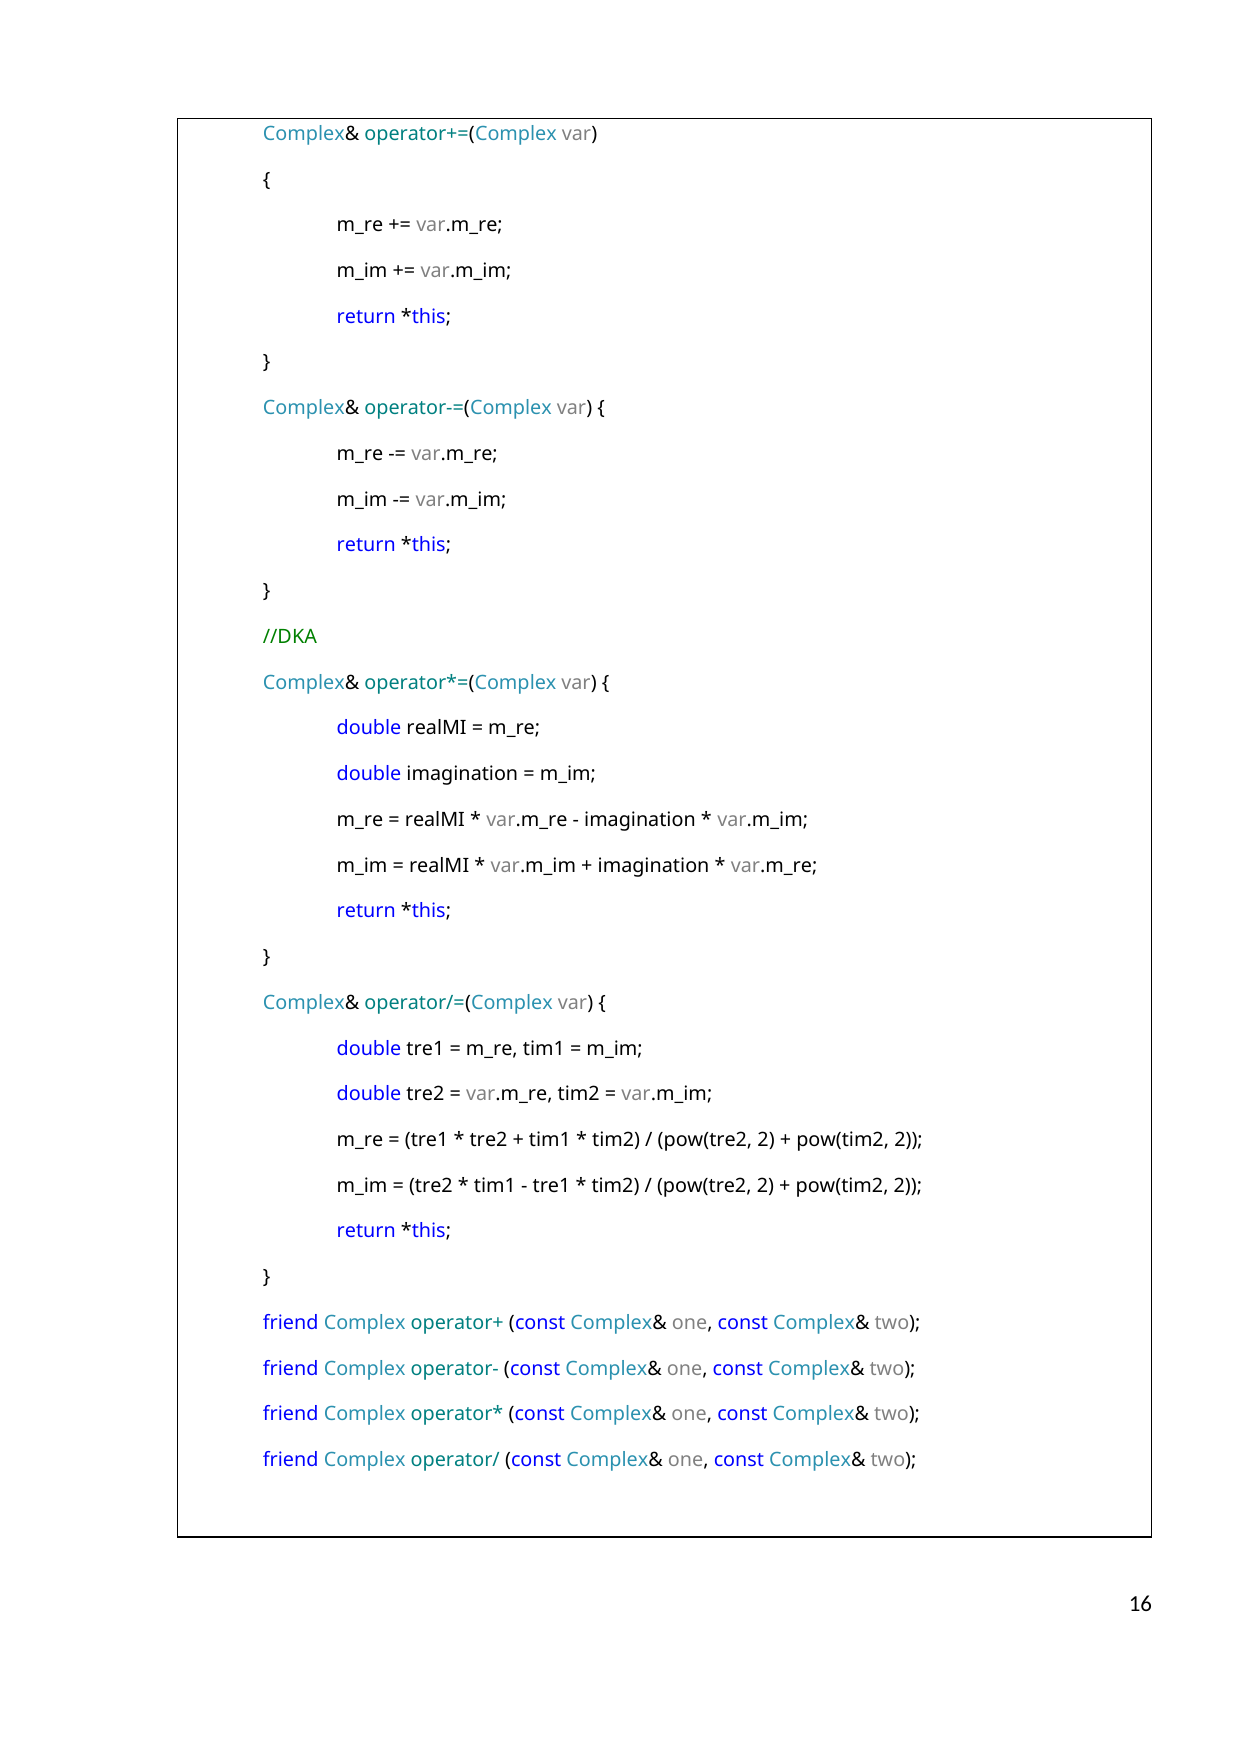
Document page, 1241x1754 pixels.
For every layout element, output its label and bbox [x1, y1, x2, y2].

table_header [178, 119, 1151, 1536]
